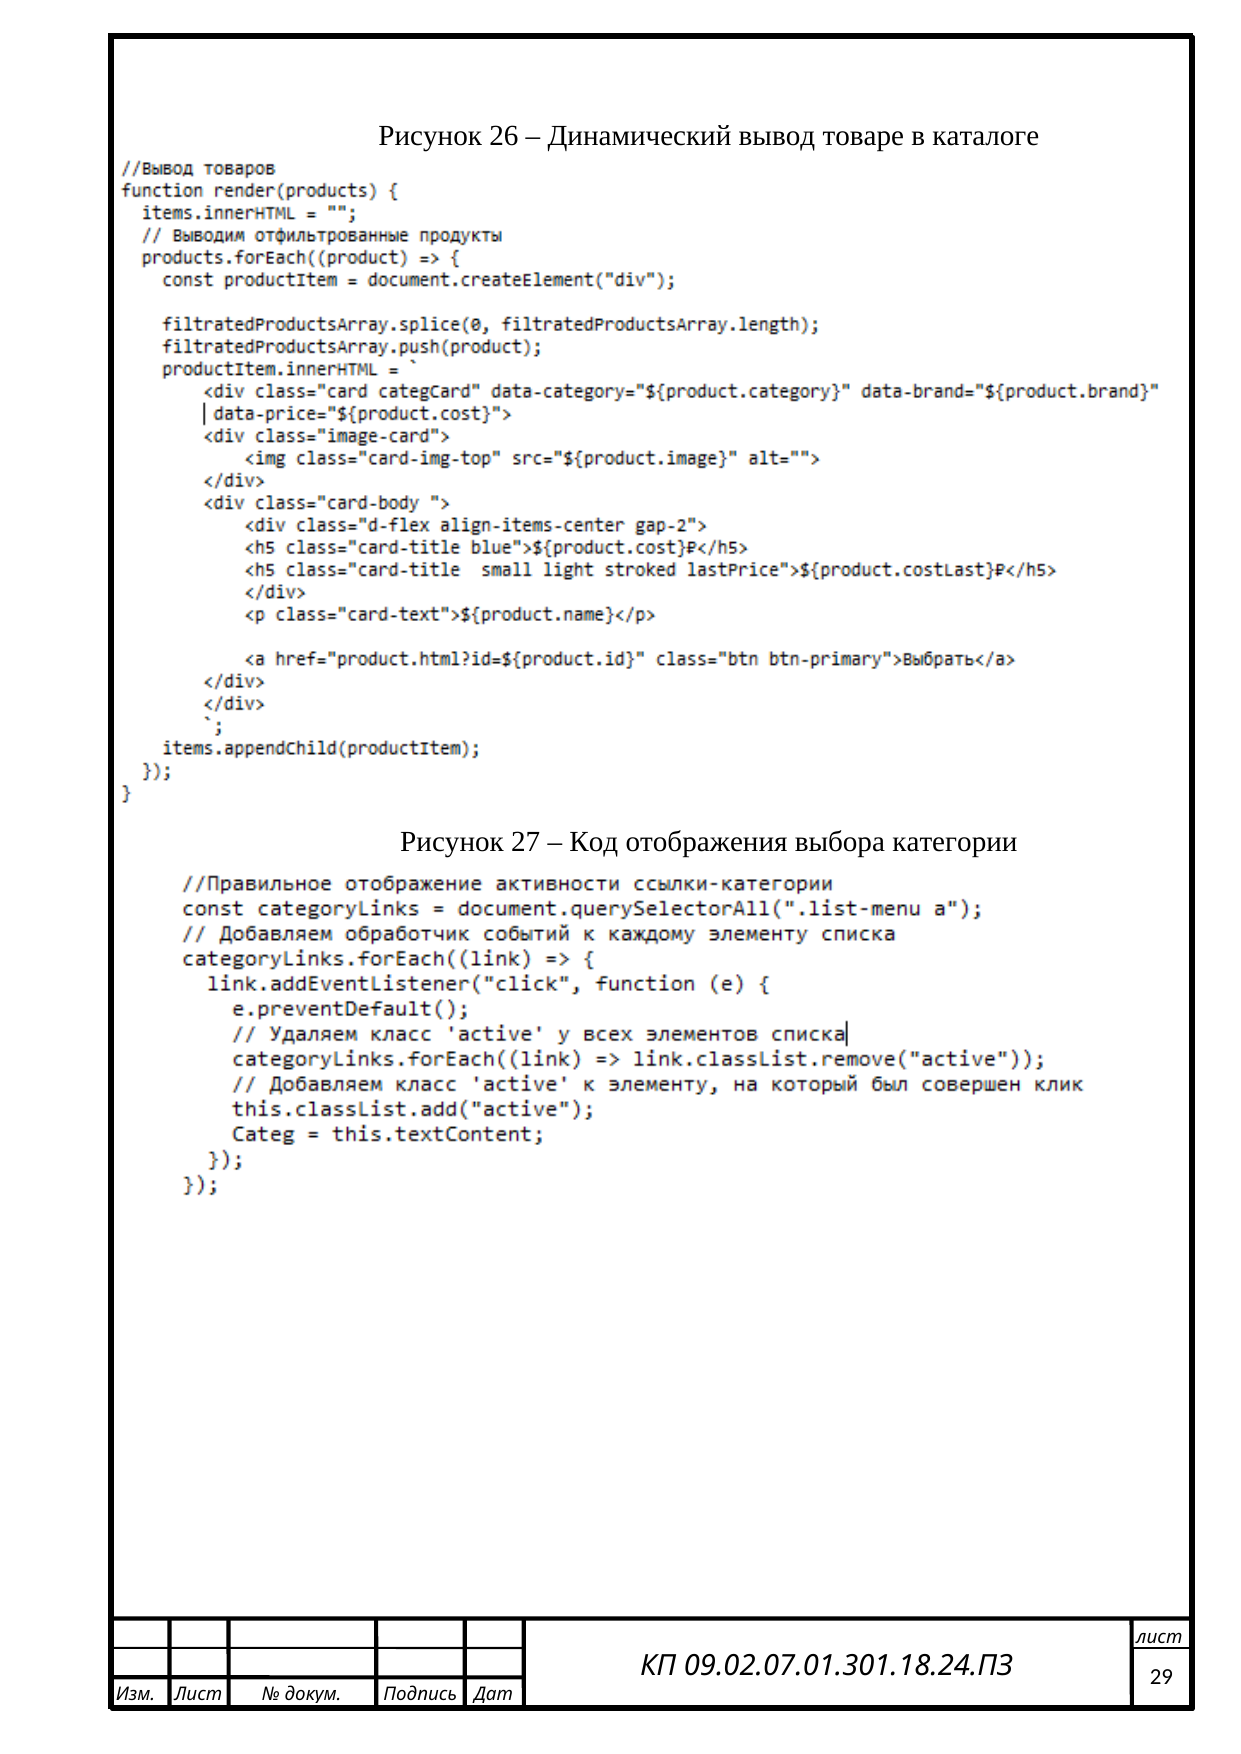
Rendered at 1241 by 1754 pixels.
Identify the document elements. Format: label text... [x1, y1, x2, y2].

picture [177, 862, 1154, 1222]
picture [118, 156, 1189, 820]
text Рисунок 26 – Динамический вывод товаре в каталоге [177, 118, 1152, 152]
text Рисунок 27 – Код отображения выбора категории [177, 824, 1152, 857]
